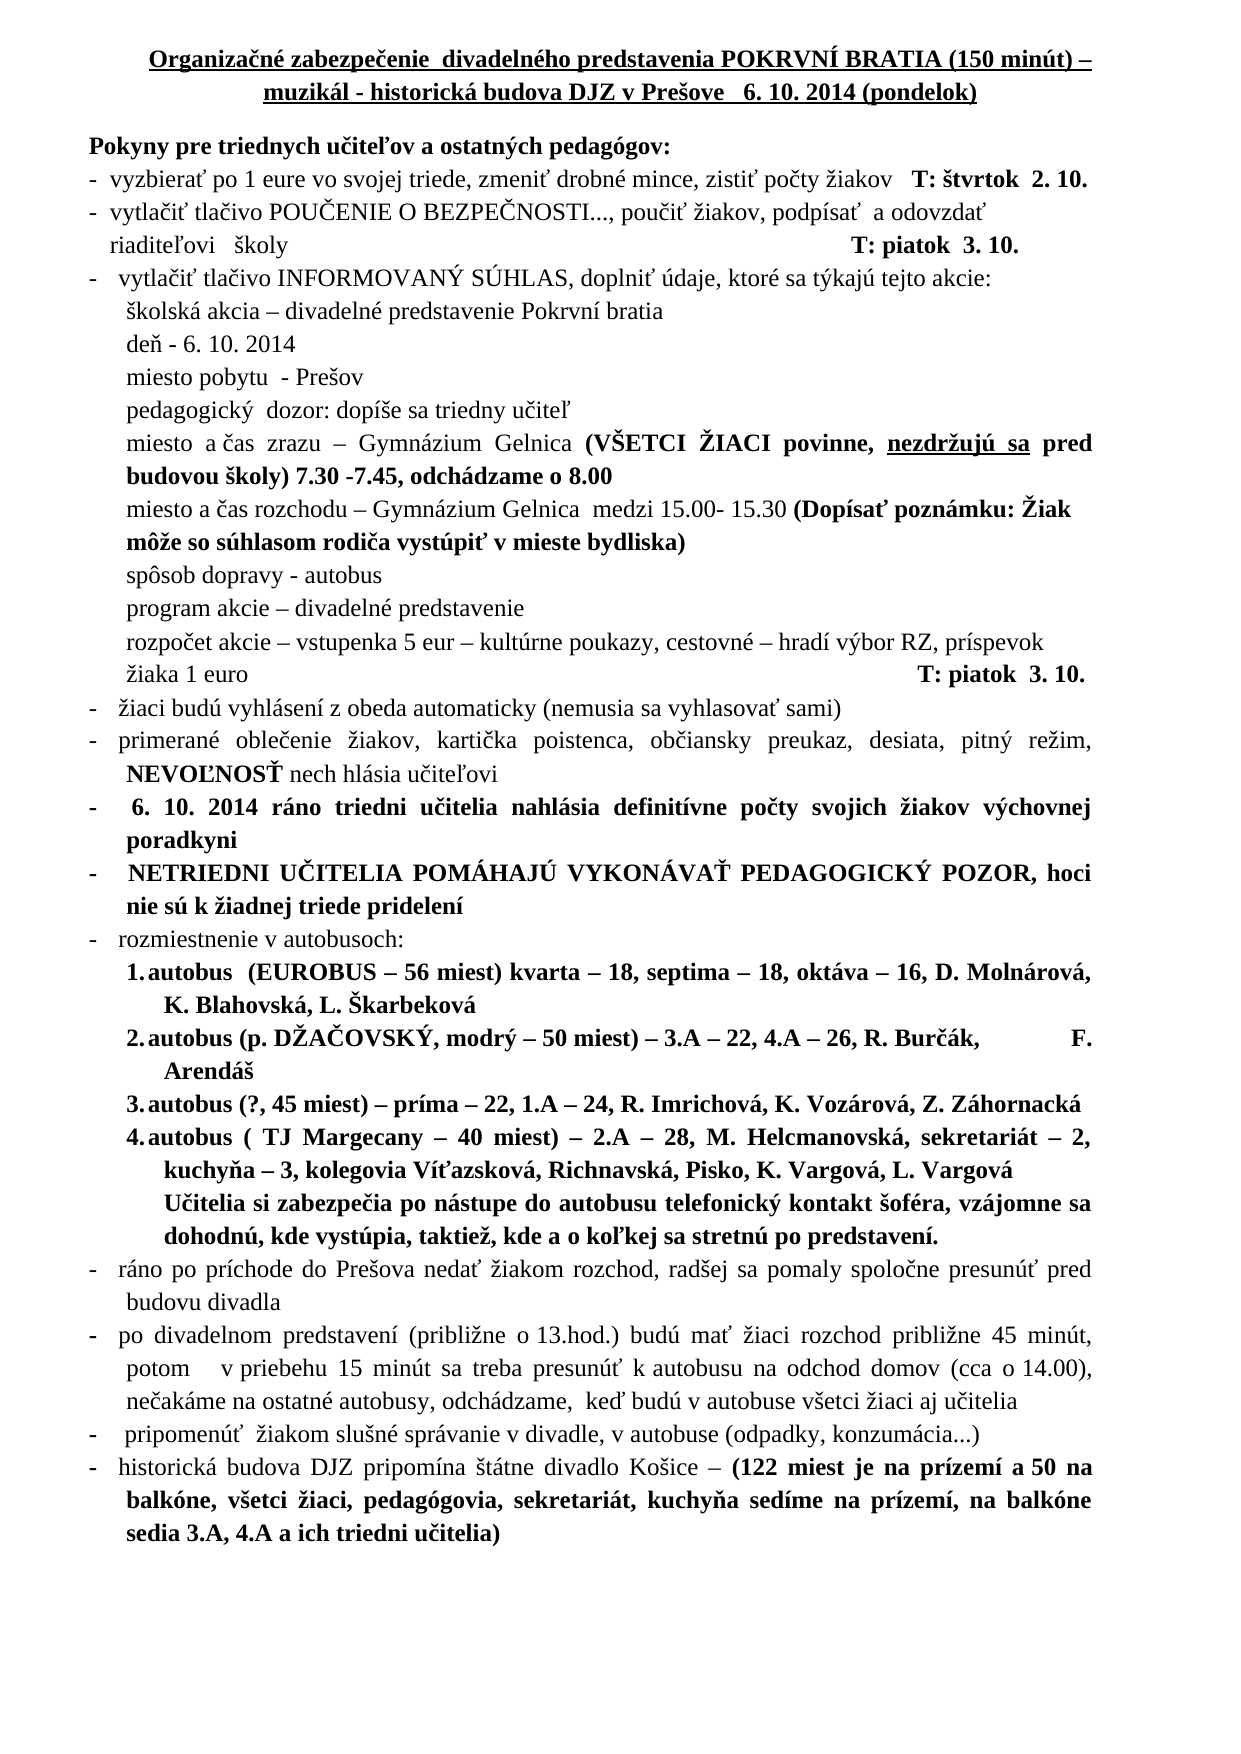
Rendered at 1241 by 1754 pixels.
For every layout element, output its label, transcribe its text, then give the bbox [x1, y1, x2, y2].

list rozpočet akcie – vstupenka 5 eur – kultúrne poukazy, cestovné – hradí výbor RZ, príspevok žiaka 1 euro T: piatok 3. 10. [126, 627, 1093, 688]
text Organizačné zabezpečenie divadelného predstavenia POKRVNÍ BRATIA (150 minút) – muzikál - historická budova DJZ v Prešove 6. 10. 2014 (pondelok) [148, 44, 1093, 106]
list vyzbierať po 1 eure vo svojej triede, zmeniť drobné mince, zistiť počty žiakov T: štvrtok 2. 10. [88, 164, 1093, 193]
list vytlačiť tlačivo POUČENIE O BEZPEČNOSTI..., poučiť žiakov, podpísať a odovzdať [88, 197, 1093, 226]
list po divadelnom predstavení (približne o 13.hod.) budú mať žiaci rozchod približne 45 minút, potom v priebehu 15 minút sa treba presunúť k autobusu na odchod domov (cca o 14.00), nečakáme na ostatné autobusy, odchádzame, keď budú v autobuse všetci žiaci aj učitelia [88, 1320, 1093, 1415]
list autobus ( TJ Margecany – 40 miest) – 2.A – 28, M. Helcmanovská, sekretariát – 2, kuchyňa – 3, kolegovia Víťazsková, Richnavská, Pisko, K. Vargová, L. Vargová [126, 1122, 1093, 1184]
list miesto pobytu - Prešov [126, 362, 1093, 391]
list žiaci budú vyhlásení z obeda automaticky (nemusia sa vyhlasovať sami) [88, 693, 1093, 721]
list primerané oblečenie žiakov, kartička poistenca, občiansky preukaz, desiata, pitný režim, NEVOĽNOSŤ nech hlásia učiteľovi [88, 726, 1093, 787]
list spôsob dopravy - autobus [126, 561, 1093, 589]
list autobus (p. DŽAČOVSKÝ, modrý – 50 miest) – 3.A – 22, 4.A – 26, R. Burčák, F. Arendáš [126, 1023, 1093, 1084]
list rozmiestnenie v autobusoch: [88, 924, 1093, 952]
list deň - 6. 10. 2014 [126, 329, 1093, 358]
list miesto a čas zrazu – Gymnázium Gelnica (VŠETCI ŽIACI povinne, nezdržujú sa pred budovou školy) 7.30 -7.45, odchádzame o 8.00 [126, 428, 1093, 490]
list vytlačiť tlačivo INFORMOVANÝ SÚHLAS, doplniť údaje, ktoré sa týkajú tejto akcie: [88, 263, 1093, 292]
list program akcie – divadelné predstavenie [126, 593, 1093, 622]
list školská akcia – divadelné predstavenie Pokrvní bratia [126, 296, 1093, 325]
text Pokyny pre triednych učiteľov a ostatných pedagógov: [88, 131, 1093, 160]
list Učitelia si zabezpečia po nástupe do autobusu telefonický kontakt šoféra, vzájomne sa dohodnú, kde vystúpia, taktiež, kde a o koľkej sa stretnú po predstavení. [163, 1188, 1093, 1250]
list ráno po príchode do Prešova nedať žiakom rozchod, radšej sa pomaly spoločne presunúť pred budovu divadla [88, 1254, 1093, 1316]
list riaditeľovi školy T: piatok 3. 10. [103, 230, 1093, 259]
list historická budova DJZ pripomína štátne divadlo Košice – (122 miest je na prízemí a 50 na balkóne, všetci žiaci, pedagógovia, sekretariát, kuchyňa sedíme na prízemí, na balkóne sedia 3.A, 4.A a ich triedni učitelia) [88, 1452, 1093, 1547]
list autobus (?, 45 miest) – príma – 22, 1.A – 24, R. Imrichová, K. Vozárová, Z. Záhornacká [126, 1089, 1093, 1118]
list pedagogický dozor: dopíše sa triedny učiteľ [126, 395, 1093, 424]
list autobus (EUROBUS – 56 miest) kvarta – 18, septima – 18, oktáva – 16, D. Molnárová, K. Blahovská, L. Škarbeková [126, 957, 1093, 1018]
list NETRIEDNI UČITELIA POMÁHAJÚ VYKONÁVAŤ PEDAGOGICKÝ POZOR, hoci nie sú k žiadnej triede pridelení [88, 858, 1093, 919]
list pripomenúť žiakom slušné správanie v divadle, v autobuse (odpadky, konzumácia...) [88, 1419, 1093, 1448]
list 6. 10. 2014 ráno triedni učitelia nahlásia definitívne počty svojich žiakov výchovnej poradkyni [88, 792, 1093, 853]
list miesto a čas rozchodu – Gymnázium Gelnica medzi 15.00- 15.30 (Dopísať poznámku: Žiak môže so súhlasom rodiča vystúpiť v mieste bydliska) [126, 494, 1093, 556]
